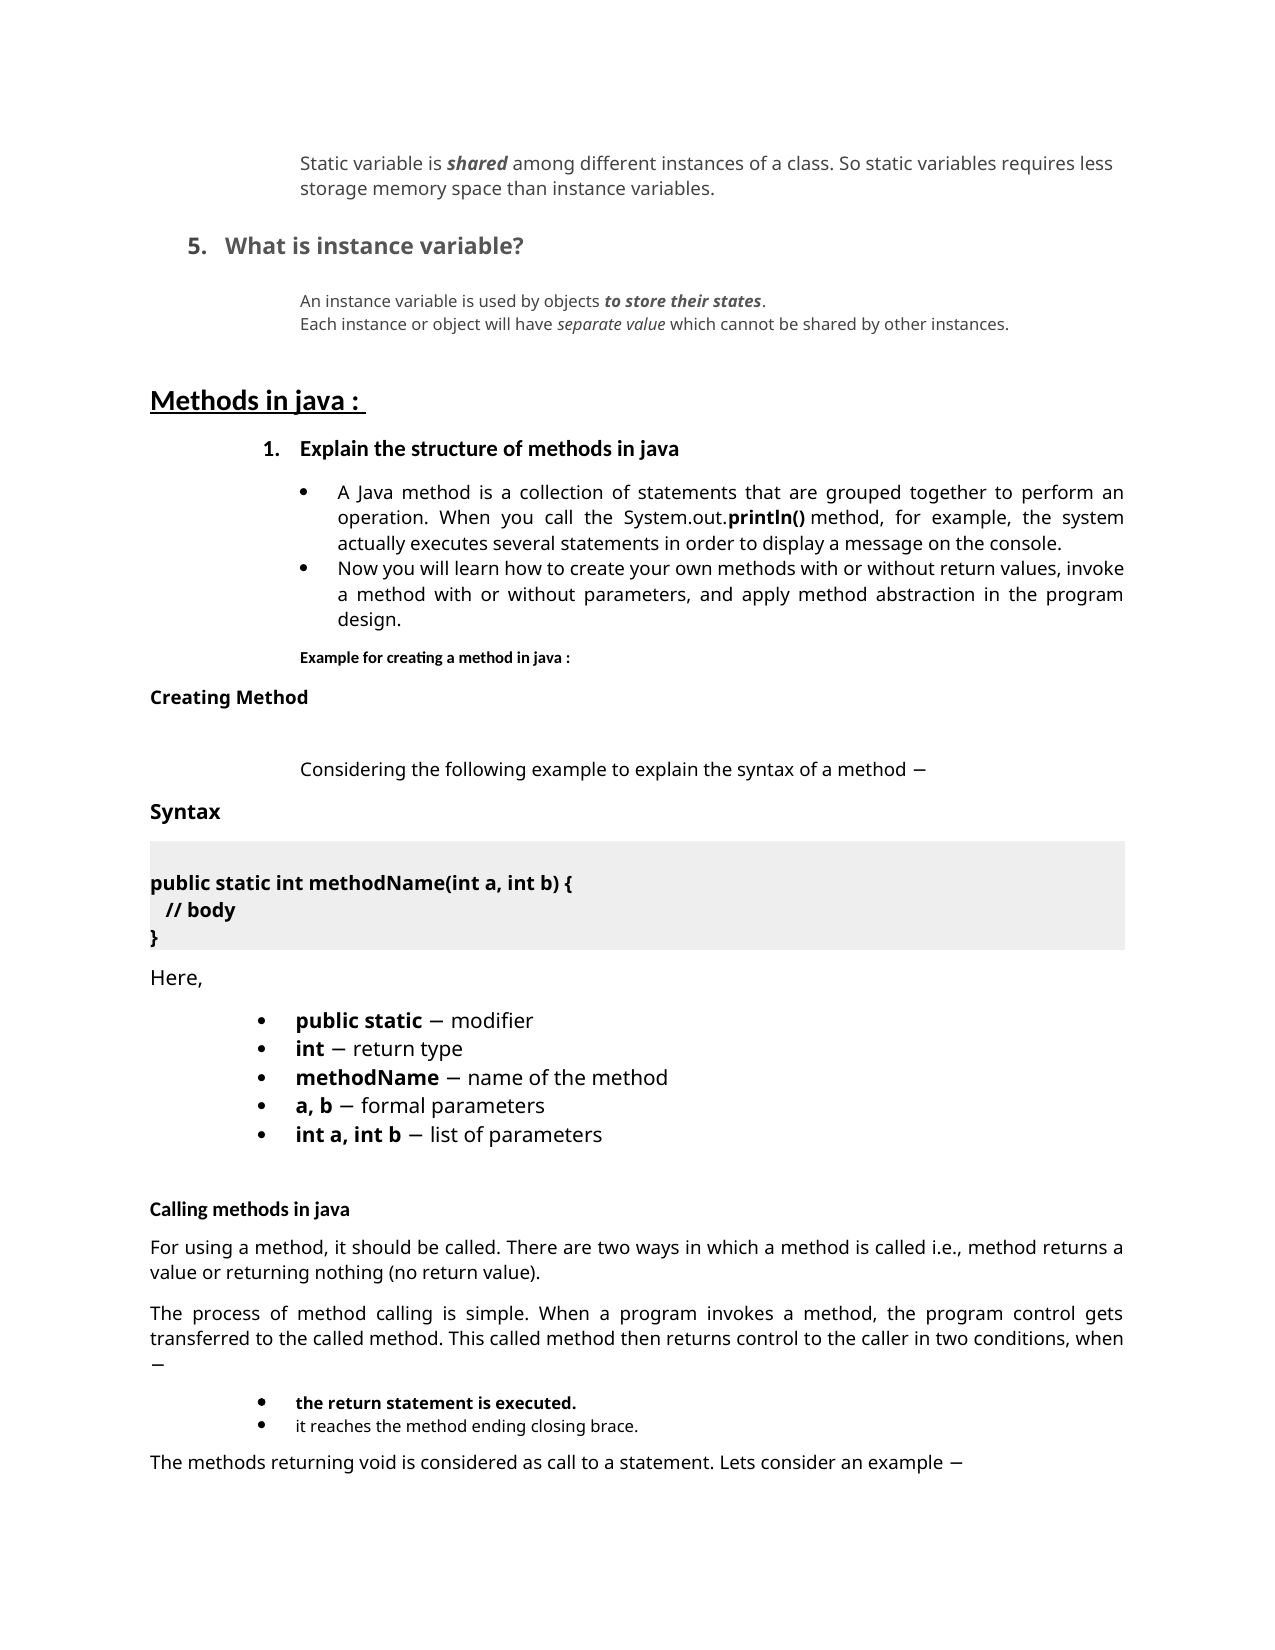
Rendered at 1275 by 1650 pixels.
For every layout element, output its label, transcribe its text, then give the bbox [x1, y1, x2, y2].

subtitle Calling methods in java [150, 1196, 1125, 1221]
text Syntax [150, 797, 1125, 826]
text For using a method, it should be called. There are two ways in which a method is called i.e., method returns a value or returning nothing (no return value). [150, 1234, 1125, 1285]
text // body [150, 896, 1125, 923]
list int − return type [258, 1034, 1125, 1063]
list it reaches the method ending closing brace. [258, 1414, 1125, 1437]
text The methods returning void is considered as call to a statement. Lets consider an example − [150, 1449, 1125, 1475]
text Considering the following example to explain the syntax of a method − [225, 757, 1125, 782]
text } [150, 923, 1125, 950]
list public static − modifier [258, 1006, 1125, 1034]
list Explain the structure of methods in java [262, 434, 1125, 462]
list a, b − formal parameters [258, 1091, 1125, 1120]
list methodName − name of the method [258, 1063, 1125, 1091]
text An instance variable is used by objects to store their states. [225, 290, 1125, 312]
list A Java method is a collection of statements that are grouped together to perform an operation. When you call the System.out.println() method, for example, the system actually executes several statements in order to display a message on the console. [300, 479, 1125, 556]
text public static int methodName(int a, int b) { [150, 869, 1125, 896]
text Here, [150, 963, 1125, 991]
text The process of method calling is simple. When a program invokes a method, the program control gets transferred to the called method. This called method then returns control to the caller in two conditions, when − [150, 1300, 1125, 1377]
text Static variable is shared among different instances of a class. So static variables requires less storage memory space than instance variables. [300, 150, 1125, 201]
list What is instance variable? [187, 230, 1125, 261]
list int a, int b − list of parameters [258, 1120, 1125, 1148]
text Each instance or object will have separate value which cannot be shared by other instances. [300, 312, 1125, 335]
list Now you will learn how to create your own methods with or without return values, invoke a method with or without parameters, and apply method abstraction in the program design. [300, 556, 1125, 632]
subtitle Creating Method [150, 684, 1125, 710]
text Example for creating a method in java : [225, 647, 1125, 667]
text Methods in java : [150, 382, 1125, 418]
list the return statement is executed. [258, 1392, 1125, 1414]
